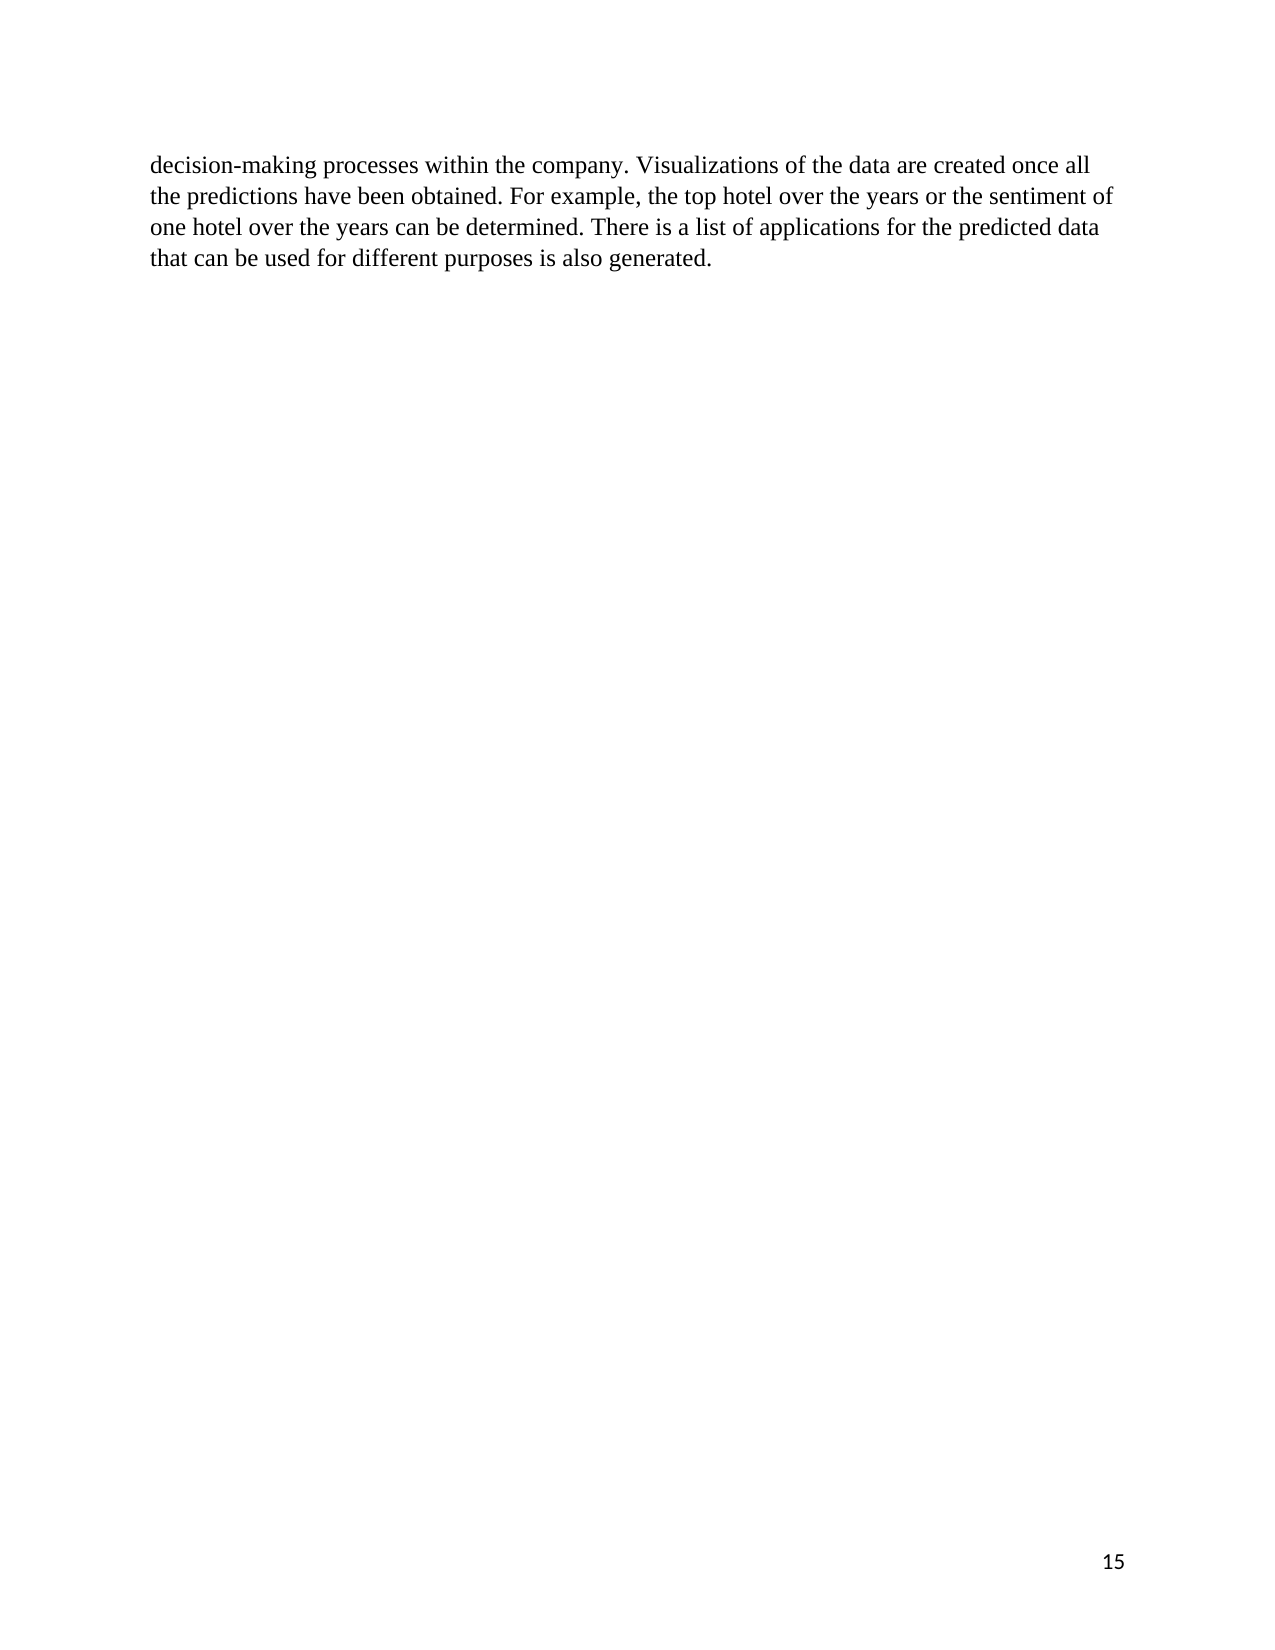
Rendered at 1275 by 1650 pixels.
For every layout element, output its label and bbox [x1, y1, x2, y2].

text [150, 150, 1125, 272]
